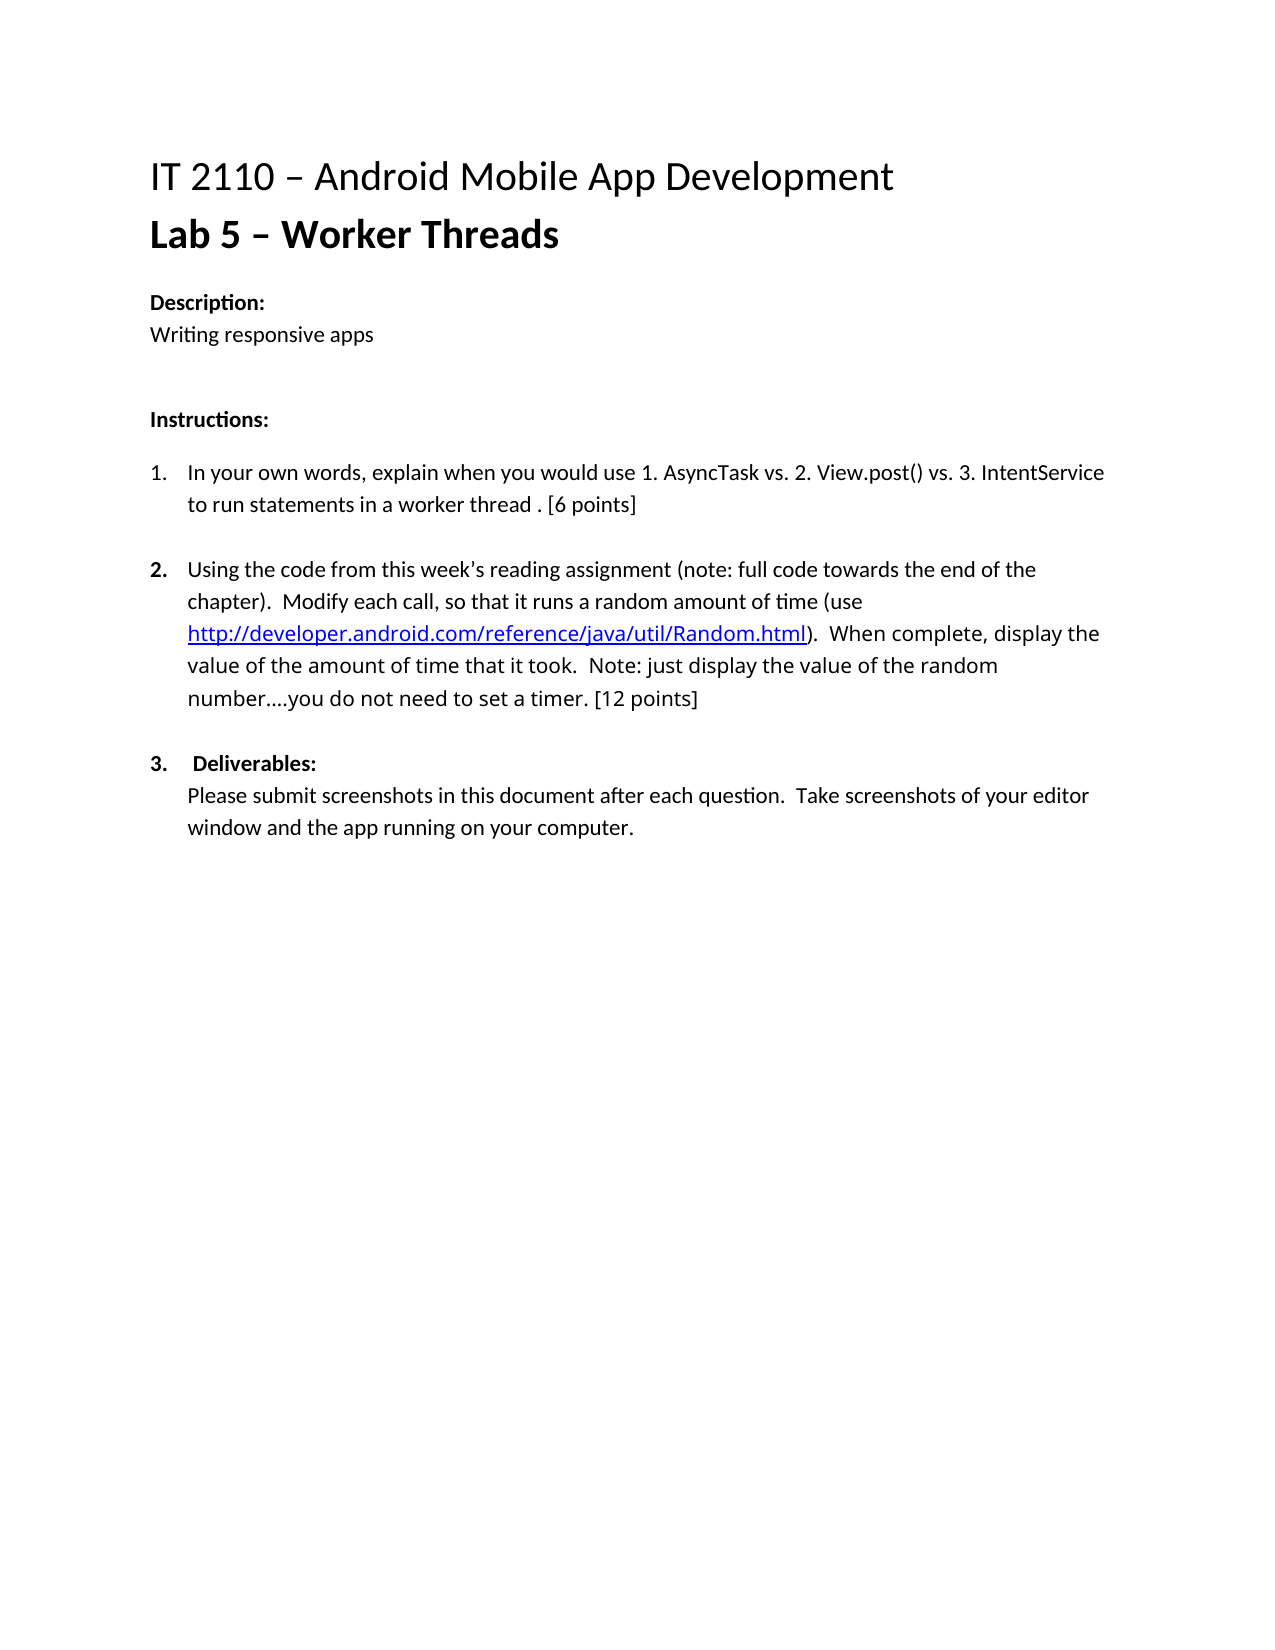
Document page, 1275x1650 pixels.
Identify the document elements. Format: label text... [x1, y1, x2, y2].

text IT 2110 – Android Mobile App Development Lab 5 – Worker Threads [150, 150, 1125, 259]
list Deliverables: Please submit screenshots in this document after each question. Take screenshots of your editor window and the app running on your computer. [150, 749, 1125, 841]
list Using the code from this week’s reading assignment (note: full code towards the end of the chapter). Modify each call, so that it runs a random amount of time (use http://developer.android.com/reference/java/util/Random.html). When complete, display the value of the amount of time that it took. Note: just display the value of the random number….you do not need to set a timer. [12 points] [150, 555, 1125, 713]
text Instructions: [150, 373, 1125, 433]
text Description: Writing responsive apps [150, 288, 1125, 348]
list In your own words, explain when you would use 1. AsyncTask vs. 2. View.post() vs. 3. IntentService to run statements in a worker thread . [6 points] [150, 458, 1125, 518]
